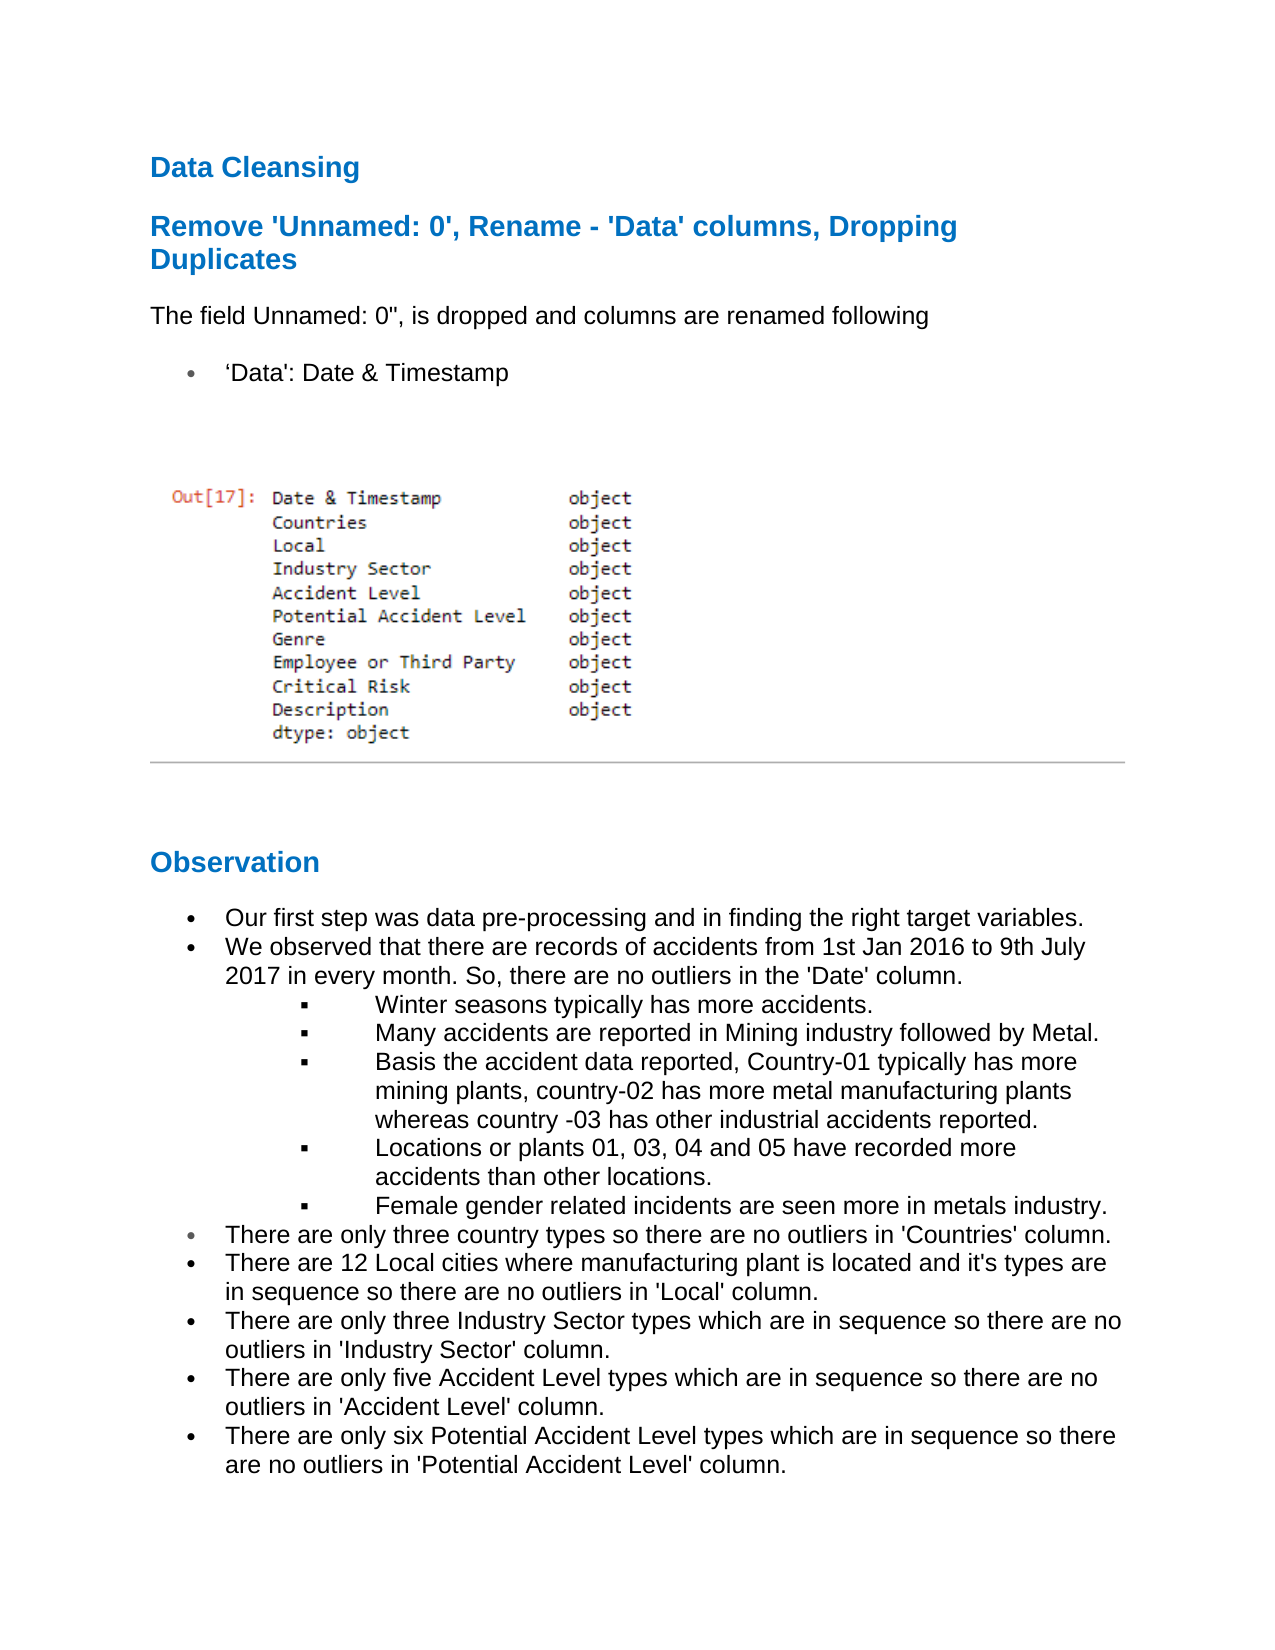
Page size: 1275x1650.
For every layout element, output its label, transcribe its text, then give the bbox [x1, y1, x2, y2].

text Data Cleansing [150, 150, 1076, 183]
list There are 12 Local cities where manufacturing plant is located and it's types are in sequence so there are no outliers in 'Local' column. [187, 1248, 1125, 1306]
text ▪ Locations or plants 01, 03, 04 and 05 have recorded more accidents than other locations. [300, 1133, 1125, 1191]
text ▪ Female gender related incidents are seen more in metals industry. [225, 1191, 1125, 1219]
text ▪ Winter seasons typically has more accidents. [225, 989, 1125, 1018]
list There are only six Potential Accident Level types which are in sequence so there are no outliers in 'Potential Accident Level' column. [187, 1421, 1125, 1478]
list ‘Data': Date & Timestamp [187, 358, 1125, 387]
list There are only three Industry Sector types which are in sequence so there are no outliers in 'Industry Sector' column. [187, 1306, 1125, 1363]
text Remove 'Unnamed: 0', Rename - 'Data' columns, Dropping Duplicates [150, 208, 1076, 276]
text mining plants, country-02 has more metal manufacturing plants [300, 1076, 1125, 1104]
picture [150, 483, 1125, 765]
list There are only five Accident Level types which are in sequence so there are no outliers in 'Accident Level' column. [187, 1363, 1125, 1421]
text The field Unnamed: 0", is dropped and columns are renamed following [150, 301, 1125, 329]
list There are only three country types so there are no outliers in 'Countries' column. [187, 1219, 1125, 1248]
list Our first step was data pre-processing and in finding the right target variables. [187, 903, 1125, 932]
text ▪ Basis the accident data reported, Country-01 typically has more [225, 1047, 1125, 1076]
list We observed that there are records of accidents from 1st Jan 2016 to 9th July 2017 in every month. So, there are no outliers in the 'Date' column. [187, 932, 1125, 989]
text ▪ Many accidents are reported in Mining industry followed by Metal. [225, 1018, 1125, 1047]
text whereas country -03 has other industrial accidents reported. [225, 1104, 1125, 1133]
text Observation [150, 845, 1076, 878]
